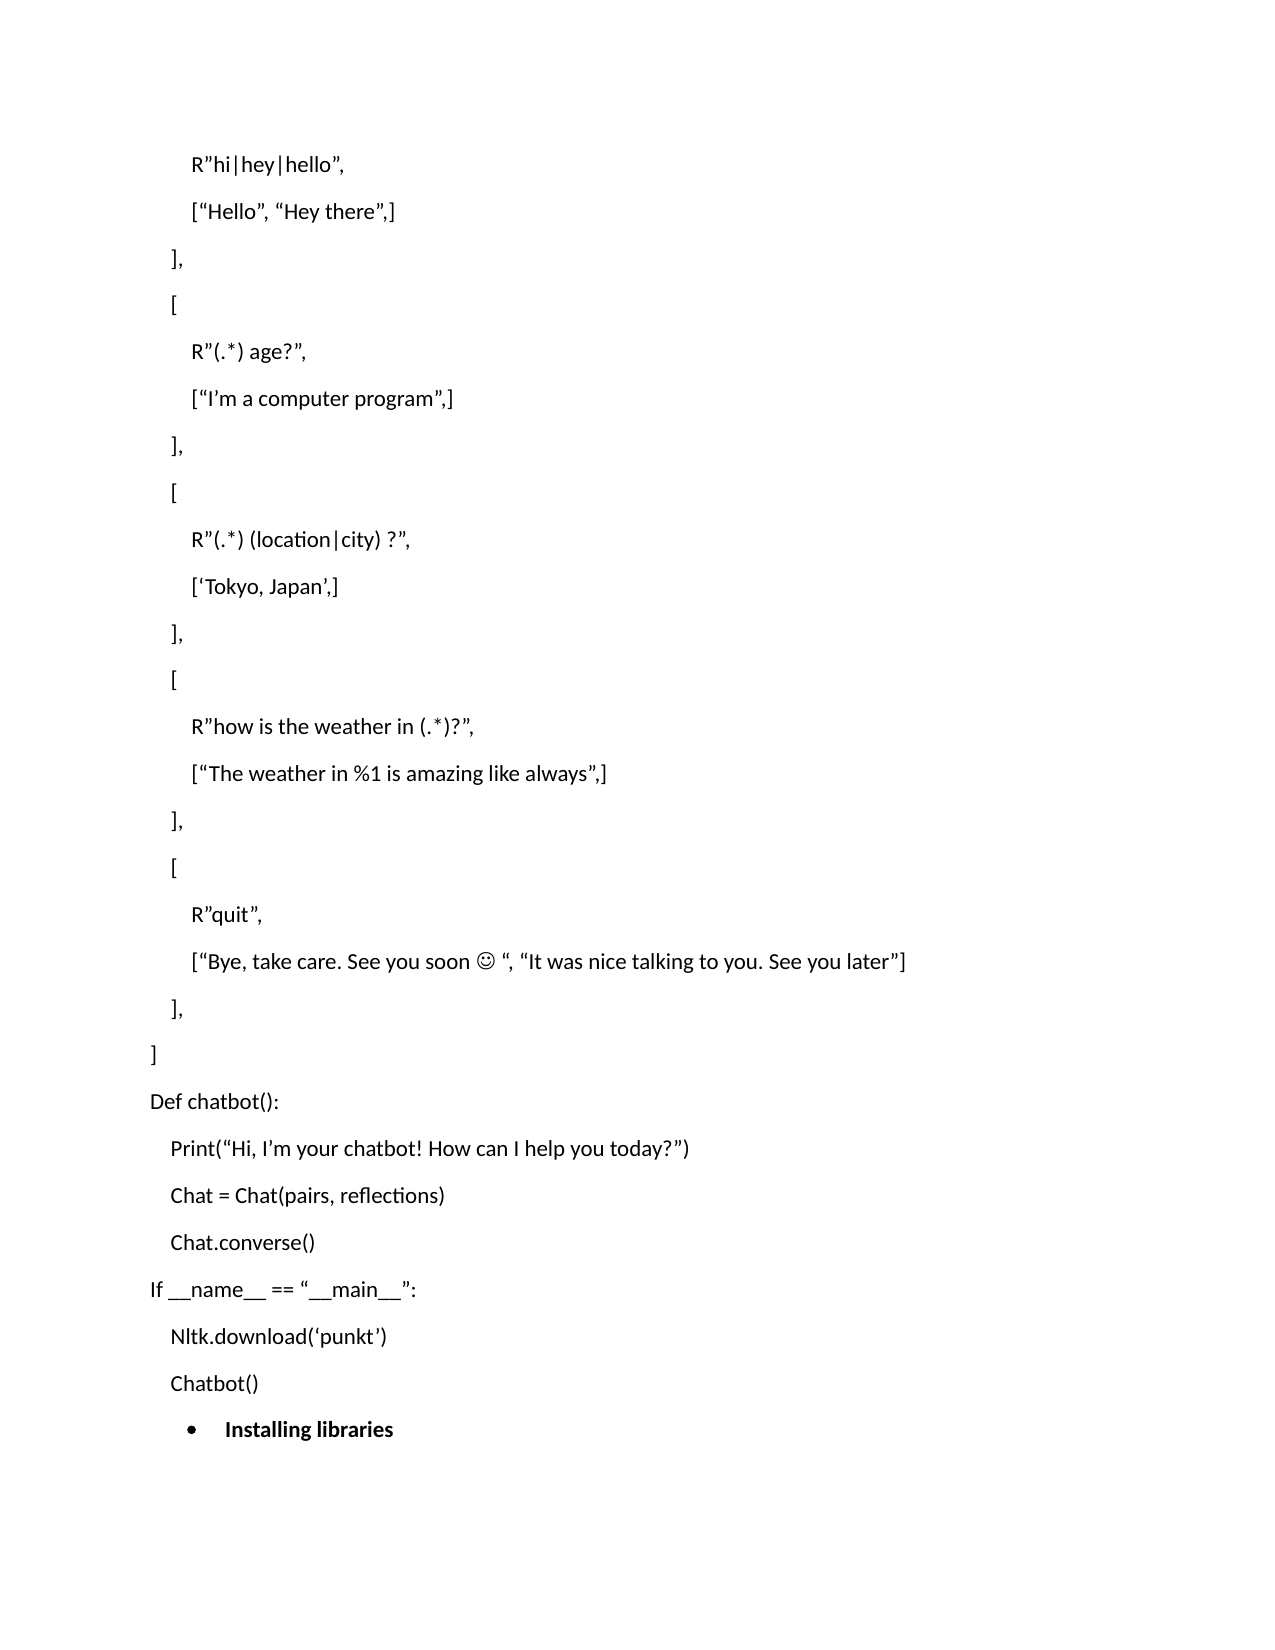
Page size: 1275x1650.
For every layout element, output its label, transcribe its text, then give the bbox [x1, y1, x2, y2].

text ] [150, 1041, 1125, 1069]
text If __name__ == “__main__”: [150, 1275, 1125, 1303]
text ], [150, 619, 1125, 647]
text [“Bye, take care. See you soon “, “It was nice talking to you. See you later”] [150, 947, 1125, 975]
text Print(“Hi, I’m your chatbot! How can I help you today?”) [150, 1134, 1125, 1162]
text [ [150, 478, 1125, 506]
text ], [150, 994, 1125, 1022]
text ], [150, 431, 1125, 459]
text R”(.*) (location|city) ?”, [150, 525, 1125, 553]
text Chat.converse() [150, 1228, 1125, 1256]
text R”how is the weather in (.*)?”, [150, 712, 1125, 741]
text Nltk.download(‘punkt’) [150, 1322, 1125, 1350]
text R”(.*) age?”, [150, 337, 1125, 366]
text [ [150, 853, 1125, 881]
text [“I’m a computer program”,] [150, 384, 1125, 412]
text [ [150, 291, 1125, 319]
text ], [150, 806, 1125, 834]
text [ [150, 666, 1125, 694]
text Chatbot() [150, 1369, 1125, 1397]
text ], [150, 244, 1125, 272]
text [“The weather in %1 is amazing like always”,] [150, 759, 1125, 787]
text [“Hello”, “Hey there”,] [150, 197, 1125, 225]
text Def chatbot(): [150, 1087, 1125, 1116]
text R”hi|hey|hello”, [150, 150, 1125, 178]
text Chat = Chat(pairs, reflections) [150, 1181, 1125, 1209]
list Installing libraries [187, 1416, 1125, 1444]
text [‘Tokyo, Japan’,] [150, 572, 1125, 600]
text R”quit”, [150, 900, 1125, 928]
